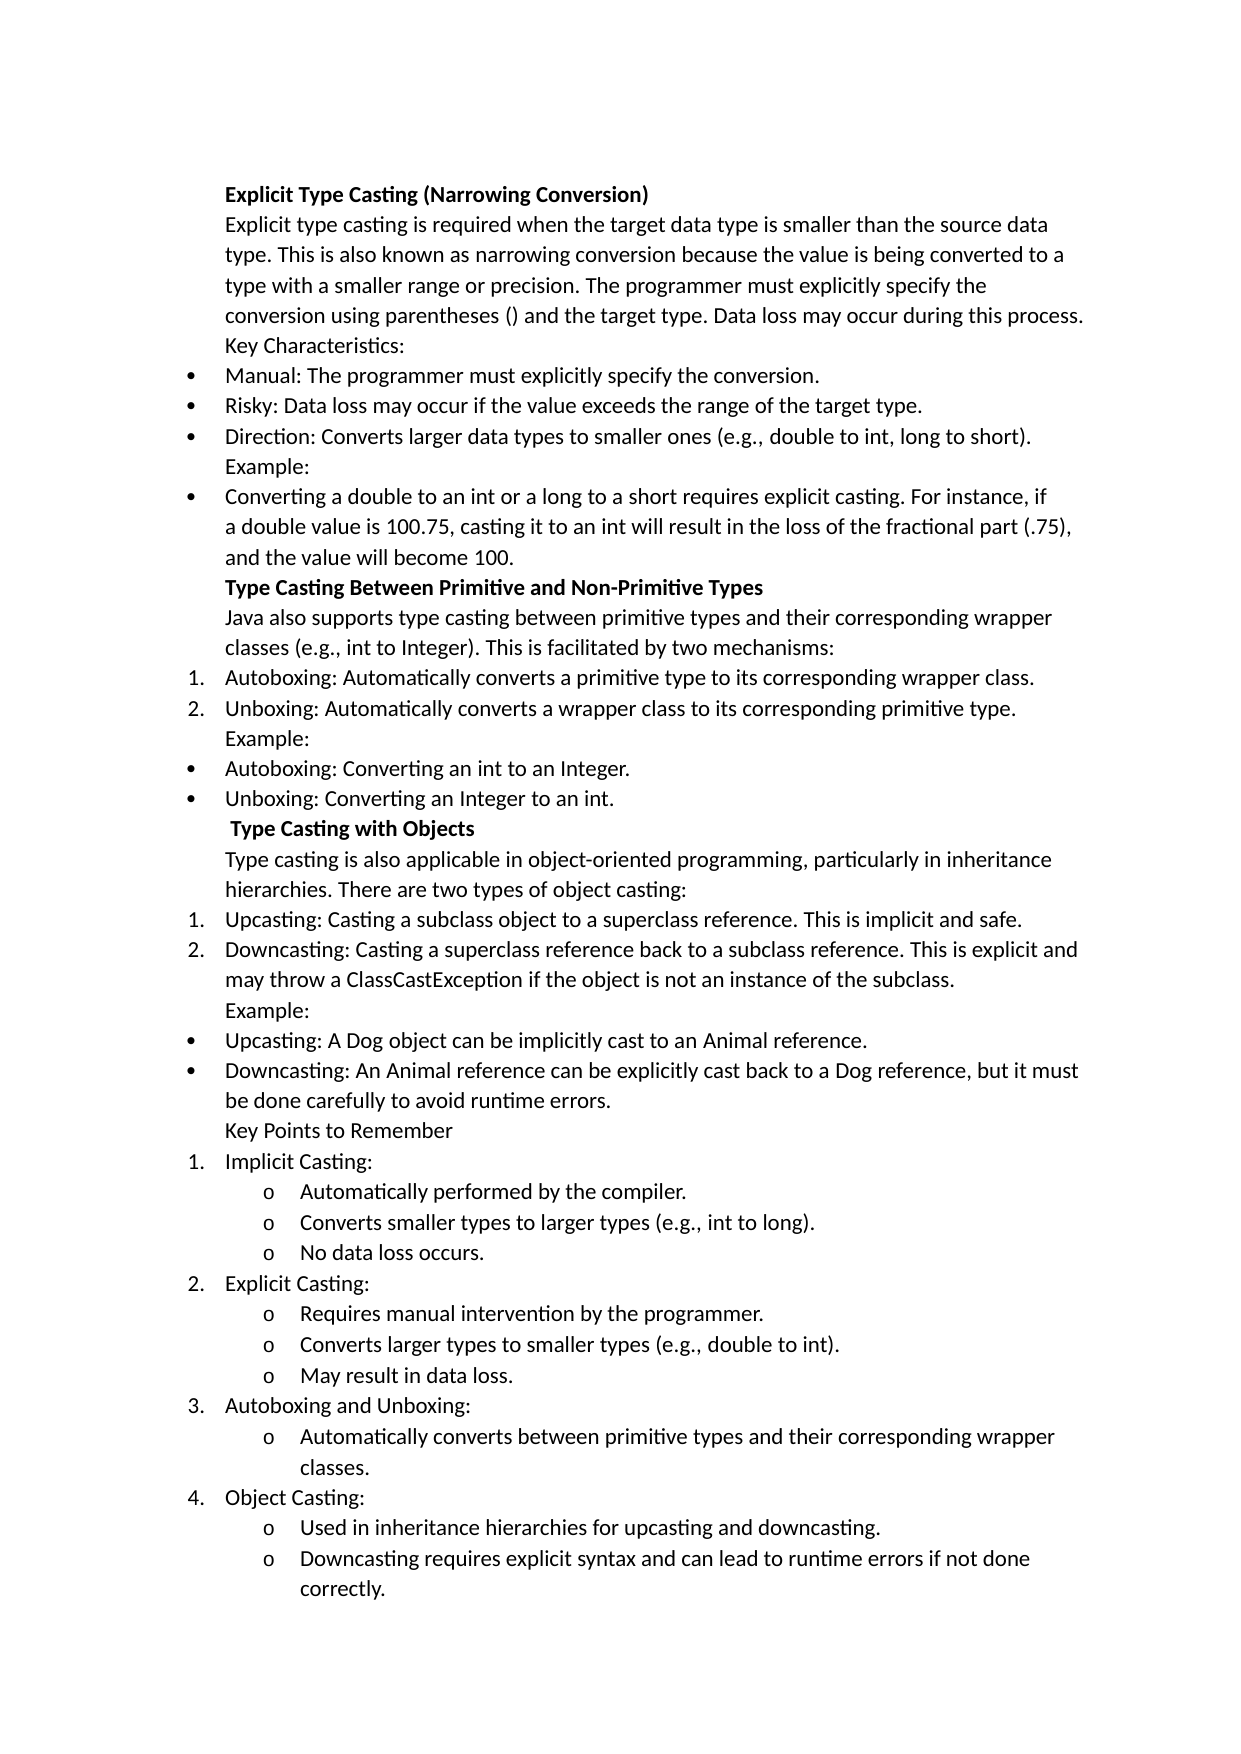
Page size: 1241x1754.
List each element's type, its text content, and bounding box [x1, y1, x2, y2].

list Implicit Casting: [187, 1147, 1090, 1175]
list Example: [225, 724, 1090, 752]
list Key Points to Remember [225, 1117, 1090, 1145]
list Upcasting: Casting a subclass object to a superclass reference. This is implicit and safe. [187, 905, 1090, 933]
list Autoboxing and Unboxing: [187, 1392, 1090, 1420]
list Java also supports type casting between primitive types and their corresponding wrapper classes (e.g., int to Integer). This is facilitated by two mechanisms: [225, 603, 1090, 661]
list Risky: Data loss may occur if the value exceeds the range of the target type. [187, 392, 1090, 420]
list Automatically converts between primitive types and their corresponding wrapper classes. [262, 1422, 1090, 1481]
list Type Casting Between Primitive and Non-Primitive Types [225, 573, 1090, 601]
list Unboxing: Automatically converts a wrapper class to its corresponding primitive type. [187, 694, 1090, 722]
list Type casting is also applicable in object-oriented programming, particularly in inheritance hierarchies. There are two types of object casting: [225, 845, 1090, 903]
list Autoboxing: Converting an int to an Integer. [187, 754, 1090, 782]
list Downcasting: An Animal reference can be explicitly cast back to a Dog reference, but it must be done carefully to avoid runtime errors. [187, 1056, 1090, 1114]
list Unboxing: Converting an Integer to an int. [187, 784, 1090, 812]
list No data loss occurs. [262, 1238, 1090, 1267]
list Downcasting requires explicit syntax and can lead to runtime errors if not done correctly. [262, 1544, 1090, 1602]
list Object Casting: [187, 1483, 1090, 1511]
list Converts smaller types to larger types (e.g., int to long). [262, 1208, 1090, 1236]
list Manual: The programmer must explicitly specify the conversion. [187, 361, 1090, 389]
list Used in inheritance hierarchies for upcasting and downcasting. [262, 1513, 1090, 1542]
list Automatically performed by the compiler. [262, 1177, 1090, 1206]
list Example: [225, 452, 1090, 480]
list Explicit Casting: [187, 1269, 1090, 1297]
list Requires manual intervention by the programmer. [262, 1299, 1090, 1328]
list Type Casting with Objects [225, 814, 1090, 843]
list Example: [225, 996, 1090, 1024]
list Explicit type casting is required when the target data type is smaller than the source data type. This is also known as narrowing conversion because the value is being converted to a type with a smaller range or precision. The programmer must explicitly specify the conversion using parentheses () and the target type. Data loss may occur during this process. [225, 210, 1090, 329]
list Explicit Type Casting (Narrowing Conversion) [225, 180, 1090, 208]
list Downcasting: Casting a superclass reference back to a subclass reference. This is explicit and may throw a ClassCastException if the object is not an instance of the subclass. [187, 935, 1090, 994]
list Key Characteristics: [225, 331, 1090, 359]
list Autoboxing: Automatically converts a primitive type to its corresponding wrapper class. [187, 663, 1090, 692]
list Converts larger types to smaller types (e.g., double to int). [262, 1330, 1090, 1359]
list Direction: Converts larger data types to smaller ones (e.g., double to int, long to short). [187, 422, 1090, 450]
list Converting a double to an int or a long to a short requires explicit casting. For instance, if a double value is 100.75, casting it to an int will result in the loss of the fractional part (.75), and the value will become 100. [187, 482, 1090, 571]
list May result in data loss. [262, 1361, 1090, 1389]
list Upcasting: A Dog object can be implicitly cast to an Animal reference. [187, 1026, 1090, 1054]
